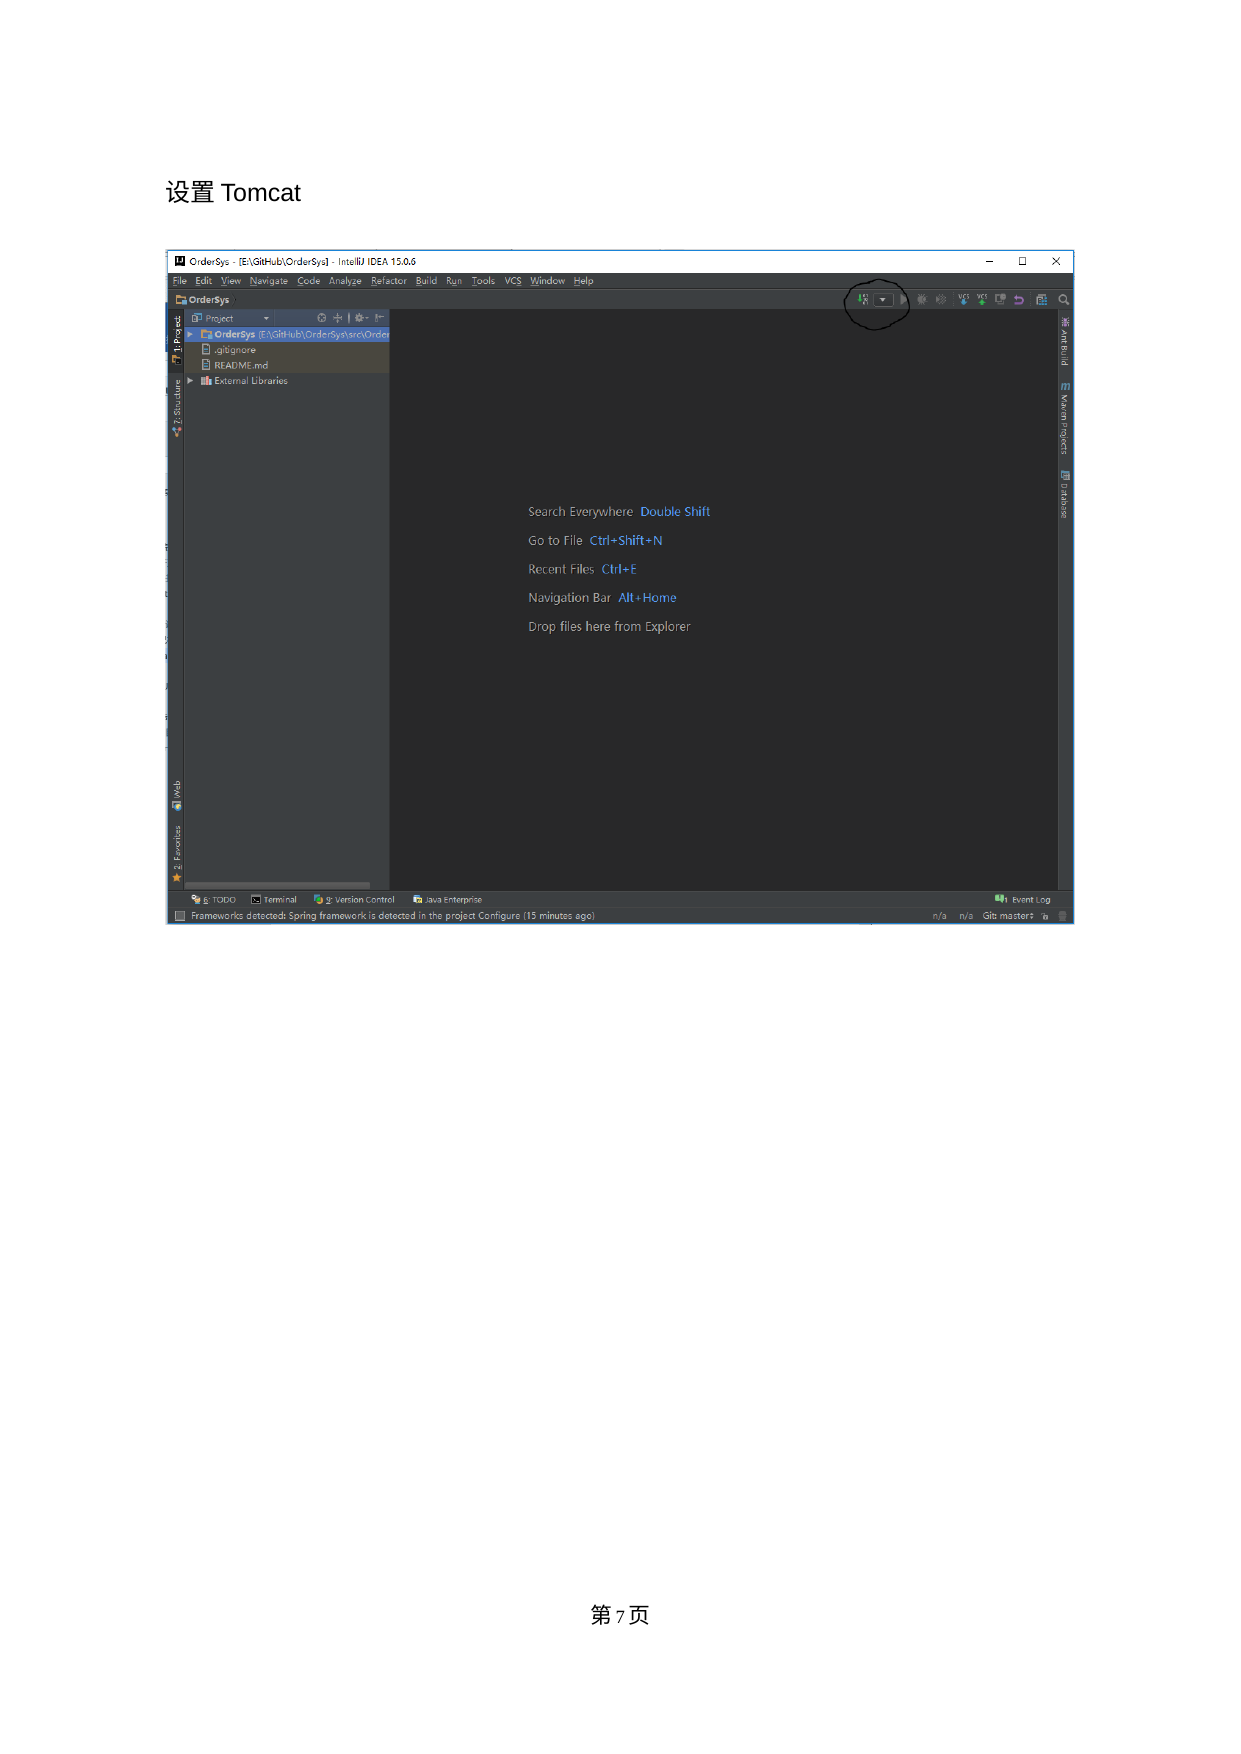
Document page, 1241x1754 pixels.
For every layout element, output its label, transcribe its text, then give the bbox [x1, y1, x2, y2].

subtitle 设置Tomcat [165, 158, 1075, 223]
picture [165, 249, 1075, 925]
